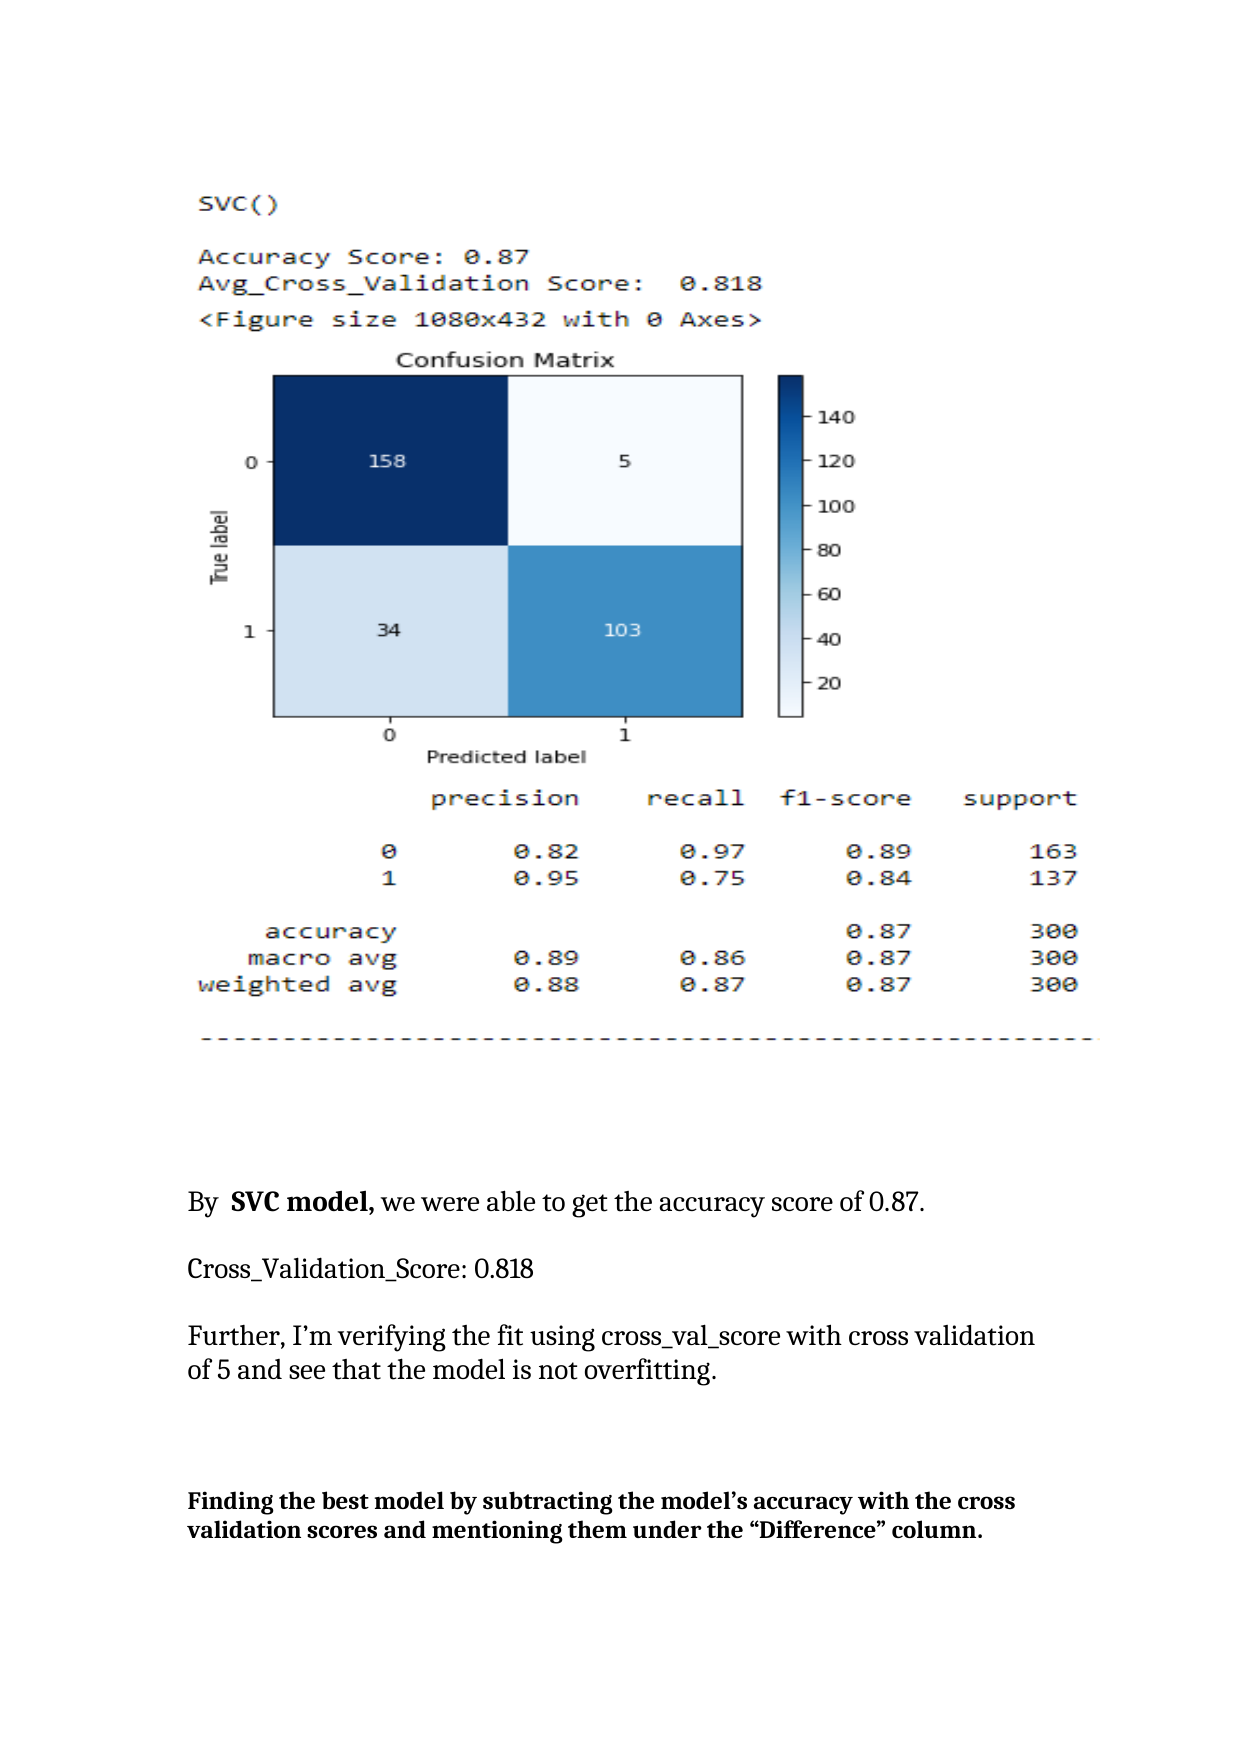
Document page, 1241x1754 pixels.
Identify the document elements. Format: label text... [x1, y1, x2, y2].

text By SVC model, we were able to get the accuracy score of 0.87. [187, 1185, 1053, 1219]
picture [187, 175, 1100, 1059]
text Further, I’m verifying the fit using cross_val_score with cross validation of 5 and see that the model is not overfitting. [187, 1319, 1053, 1387]
text Finding the best model by subtracting the model’s accuracy with the cross validation scores and mentioning them under the “Difference” column. [187, 1487, 1053, 1545]
text Cross_Validation_Score: 0.818 [187, 1252, 1053, 1286]
